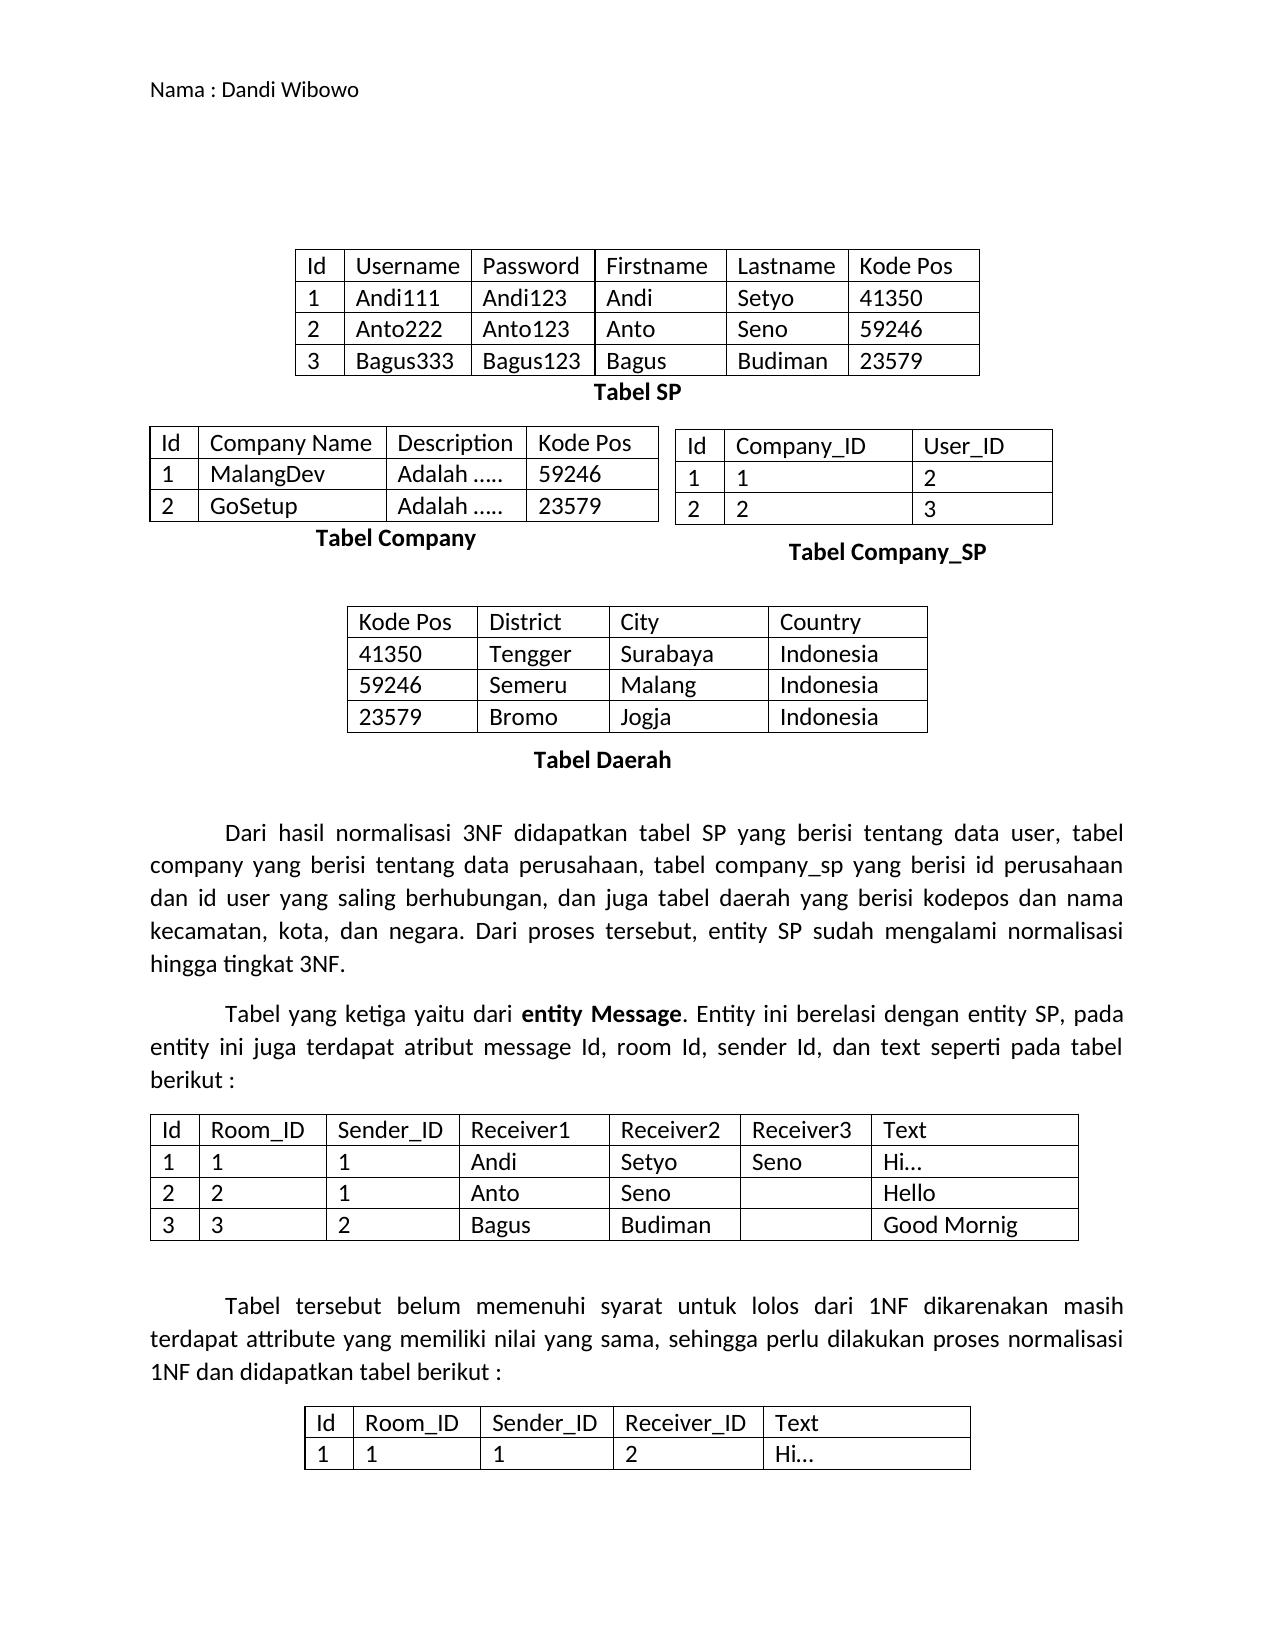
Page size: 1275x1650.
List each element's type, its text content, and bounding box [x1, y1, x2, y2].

table_header Description [387, 427, 526, 458]
table_cell Indonesia [769, 638, 927, 669]
table_header Kode Pos [849, 250, 979, 281]
table_header Country [769, 607, 927, 637]
table_cell 23579 [849, 345, 979, 375]
table_cell Andi [596, 282, 726, 312]
table_cell 2 [151, 490, 198, 521]
table_cell 59246 [348, 670, 477, 700]
table_cell Bagus333 [345, 345, 471, 375]
table_cell 1 [151, 459, 198, 489]
table_cell Anto123 [472, 313, 594, 344]
table_cell Hello [872, 1178, 1078, 1208]
table_header Receiver_ID [614, 1407, 763, 1437]
table_header District [478, 607, 609, 637]
table_cell 2 [151, 1178, 199, 1208]
table_cell Budiman [727, 345, 848, 375]
table_cell Jogja [610, 701, 768, 732]
table_cell 2 [676, 493, 724, 524]
table_cell 23579 [348, 701, 477, 732]
table_cell Andi123 [472, 282, 594, 312]
table_cell Anto [596, 313, 726, 344]
table_header Id [306, 1407, 353, 1437]
table_cell Seno [610, 1178, 740, 1208]
text Tabel tersebut belum memenuhi syarat untuk lolos dari 1NF dikarenakan masih terdapat attribute yang memiliki nilai yang sama, sehingga perlu dilakukan proses normalisasi 1NF dan didapatkan tabel berikut : [150, 1290, 1125, 1387]
table_header Room_ID [354, 1407, 480, 1437]
table_cell 1 [327, 1146, 459, 1177]
table_cell MalangDev [199, 459, 386, 489]
table_cell Bromo [478, 701, 609, 732]
table_cell 1 [151, 1146, 199, 1177]
table_cell 1 [200, 1146, 326, 1177]
table_header Id [676, 430, 724, 461]
table_cell 3 [200, 1209, 326, 1240]
table_header Room_ID [200, 1115, 326, 1145]
table_header Receiver2 [610, 1115, 740, 1145]
table_cell [741, 1209, 871, 1240]
table_cell Anto [460, 1178, 609, 1208]
table_header Lastname [727, 250, 848, 281]
text Tabel SP [150, 376, 1125, 407]
table_cell 41350 [849, 282, 979, 312]
text Tabel Company [150, 522, 1125, 552]
table_header Text [872, 1115, 1078, 1145]
table_cell Andi111 [345, 282, 471, 312]
table_cell 41350 [348, 638, 477, 669]
table_cell Adalah ….. [387, 490, 526, 521]
table_cell 2 [725, 493, 912, 524]
table_cell Budiman [610, 1209, 740, 1240]
table_cell Setyo [610, 1146, 740, 1177]
table_cell Malang [610, 670, 768, 700]
table_header Id [151, 427, 198, 458]
table_cell 2 [200, 1178, 326, 1208]
table_cell 1 [725, 462, 912, 492]
table_header Kode Pos [527, 427, 658, 458]
table_cell Anto222 [345, 313, 471, 344]
text Tabel yang ketiga yaitu dari entity Message. Entity ini berelasi dengan entity SP, pada entity ini juga terdapat atribut message Id, room Id, sender Id, dan text seperti pada tabel berikut : [150, 998, 1125, 1094]
table_cell Bagus [596, 345, 726, 375]
table_cell [741, 1178, 871, 1208]
table_header Password [472, 250, 594, 281]
table_cell Bagus [460, 1209, 609, 1240]
table_header Receiver3 [741, 1115, 871, 1145]
table_header Username [345, 250, 471, 281]
table_cell 1 [676, 462, 724, 492]
table_header Sender_ID [481, 1407, 613, 1437]
table_cell 23579 [527, 490, 658, 521]
table_header Id [296, 250, 344, 281]
table_cell 3 [151, 1209, 199, 1240]
table_cell Bagus123 [472, 345, 594, 375]
table_cell 2 [614, 1438, 763, 1469]
table_cell Tengger [478, 638, 609, 669]
table_cell Semeru [478, 670, 609, 700]
text Dari hasil normalisasi 3NF didapatkan tabel SP yang berisi tentang data user, tabel company yang berisi tentang data perusahaan, tabel company_sp yang berisi id perusahaan dan id user yang saling berhubungan, dan juga tabel daerah yang berisi kodepos dan nama kecamatan, kota, dan negara. Dari proses tersebut, entity SP sudah mengalami normalisasi hingga tingkat 3NF. [150, 817, 1125, 979]
table_cell 2 [327, 1209, 459, 1240]
table_cell Andi [460, 1146, 609, 1177]
table_cell 1 [327, 1178, 459, 1208]
table_cell 1 [296, 282, 344, 312]
table_cell GoSetup [199, 490, 386, 521]
table_header Sender_ID [327, 1115, 459, 1145]
table_cell Seno [741, 1146, 871, 1177]
table_header Company_ID [725, 430, 912, 461]
table_cell 59246 [527, 459, 658, 489]
table_cell 1 [354, 1438, 480, 1469]
table_cell 3 [296, 345, 344, 375]
table_header City [610, 607, 768, 637]
table_cell Surabaya [610, 638, 768, 669]
table_cell 1 [306, 1438, 353, 1469]
table_cell 59246 [849, 313, 979, 344]
table_header Firstname [596, 250, 726, 281]
table_cell Seno [727, 313, 848, 344]
table_cell Setyo [727, 282, 848, 312]
table_cell 2 [296, 313, 344, 344]
table_header Company Name [199, 427, 386, 458]
table_cell 2 [913, 462, 1052, 492]
table_cell Hi… [764, 1438, 970, 1469]
table_header Id [151, 1115, 199, 1145]
table_header User_ID [913, 430, 1052, 461]
table_cell 3 [913, 493, 1052, 524]
table_cell Hi… [872, 1146, 1078, 1177]
table_cell Indonesia [769, 701, 927, 732]
table_header Text [764, 1407, 970, 1437]
table_header Kode Pos [348, 607, 477, 637]
table_cell 1 [481, 1438, 613, 1469]
table_header Receiver1 [460, 1115, 609, 1145]
table_cell Indonesia [769, 670, 927, 700]
table_cell Adalah ….. [387, 459, 526, 489]
table_cell Good Mornig [872, 1209, 1078, 1240]
